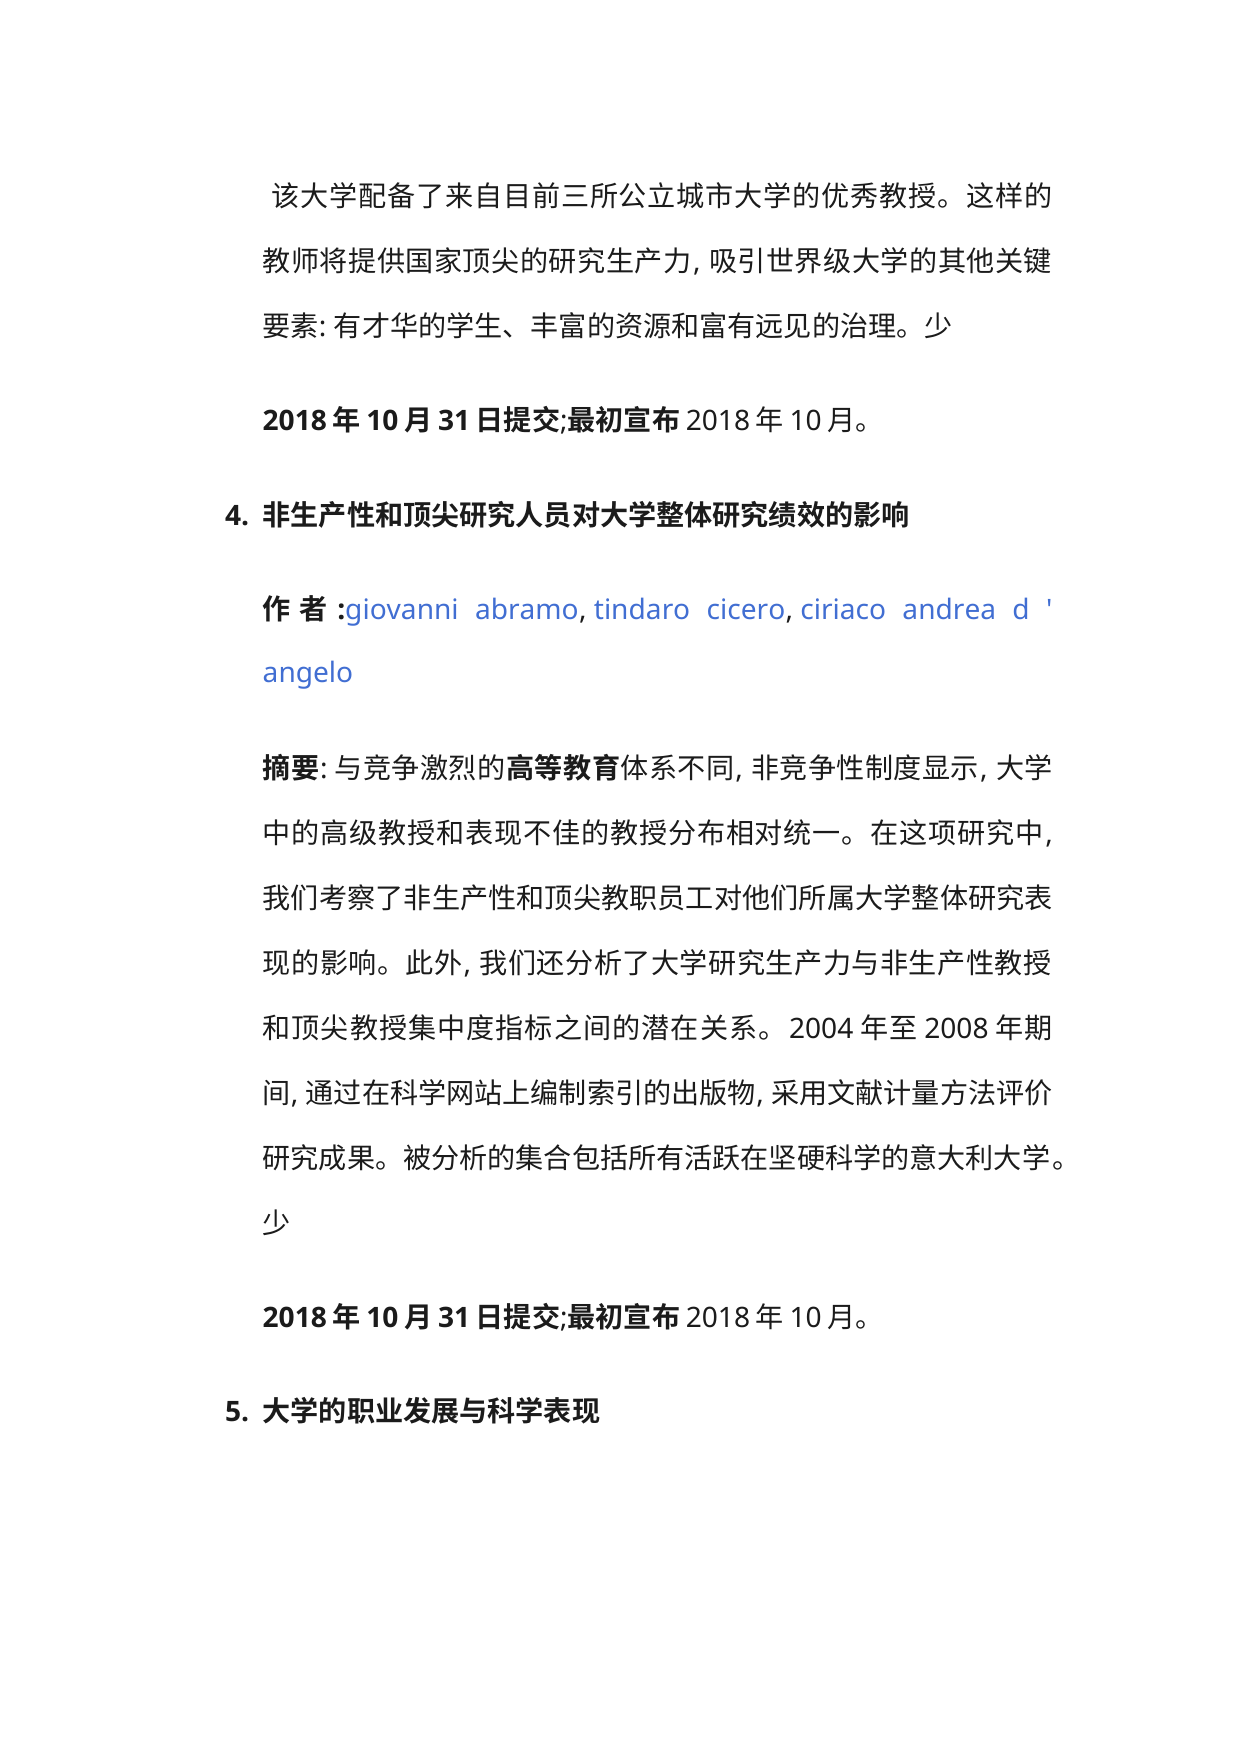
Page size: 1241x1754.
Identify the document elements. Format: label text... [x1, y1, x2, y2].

text 2018年10月31日提交;最初宣布2018年10月。 [262, 386, 1053, 451]
list 非生产性和顶尖研究人员对大学整体研究绩效的影响 [225, 480, 1053, 545]
text 2018年10月31日提交;最初宣布2018年10月。 [262, 1283, 1053, 1348]
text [262, 162, 1053, 357]
list 大学的职业发展与科学表现 [225, 1377, 1053, 1442]
text 作者:giovanni abramo, tindaro cicero, ciriaco andrea d ' angelo [262, 574, 1053, 704]
text 摘要: 与竞争激烈的高等教育体系不同, 非竞争性制度显示, 大学中的高级教授和表现不佳的教授分布相对统一。在这项研究中, 我们考察了非生产性和顶尖教职员工对他们所属大学整体研究表现的影响。此外, 我们还分析了大学研究生产力与非生产性教授和顶尖教授集中度指标之间的潜在关系。2004年至2008年期间, 通过在科学网站上编制索引的出版物, 采用文献计量方法评价研究成果。被分析的集合包括所有活跃在坚硬科学的意大利大学。少 [262, 734, 1053, 1254]
